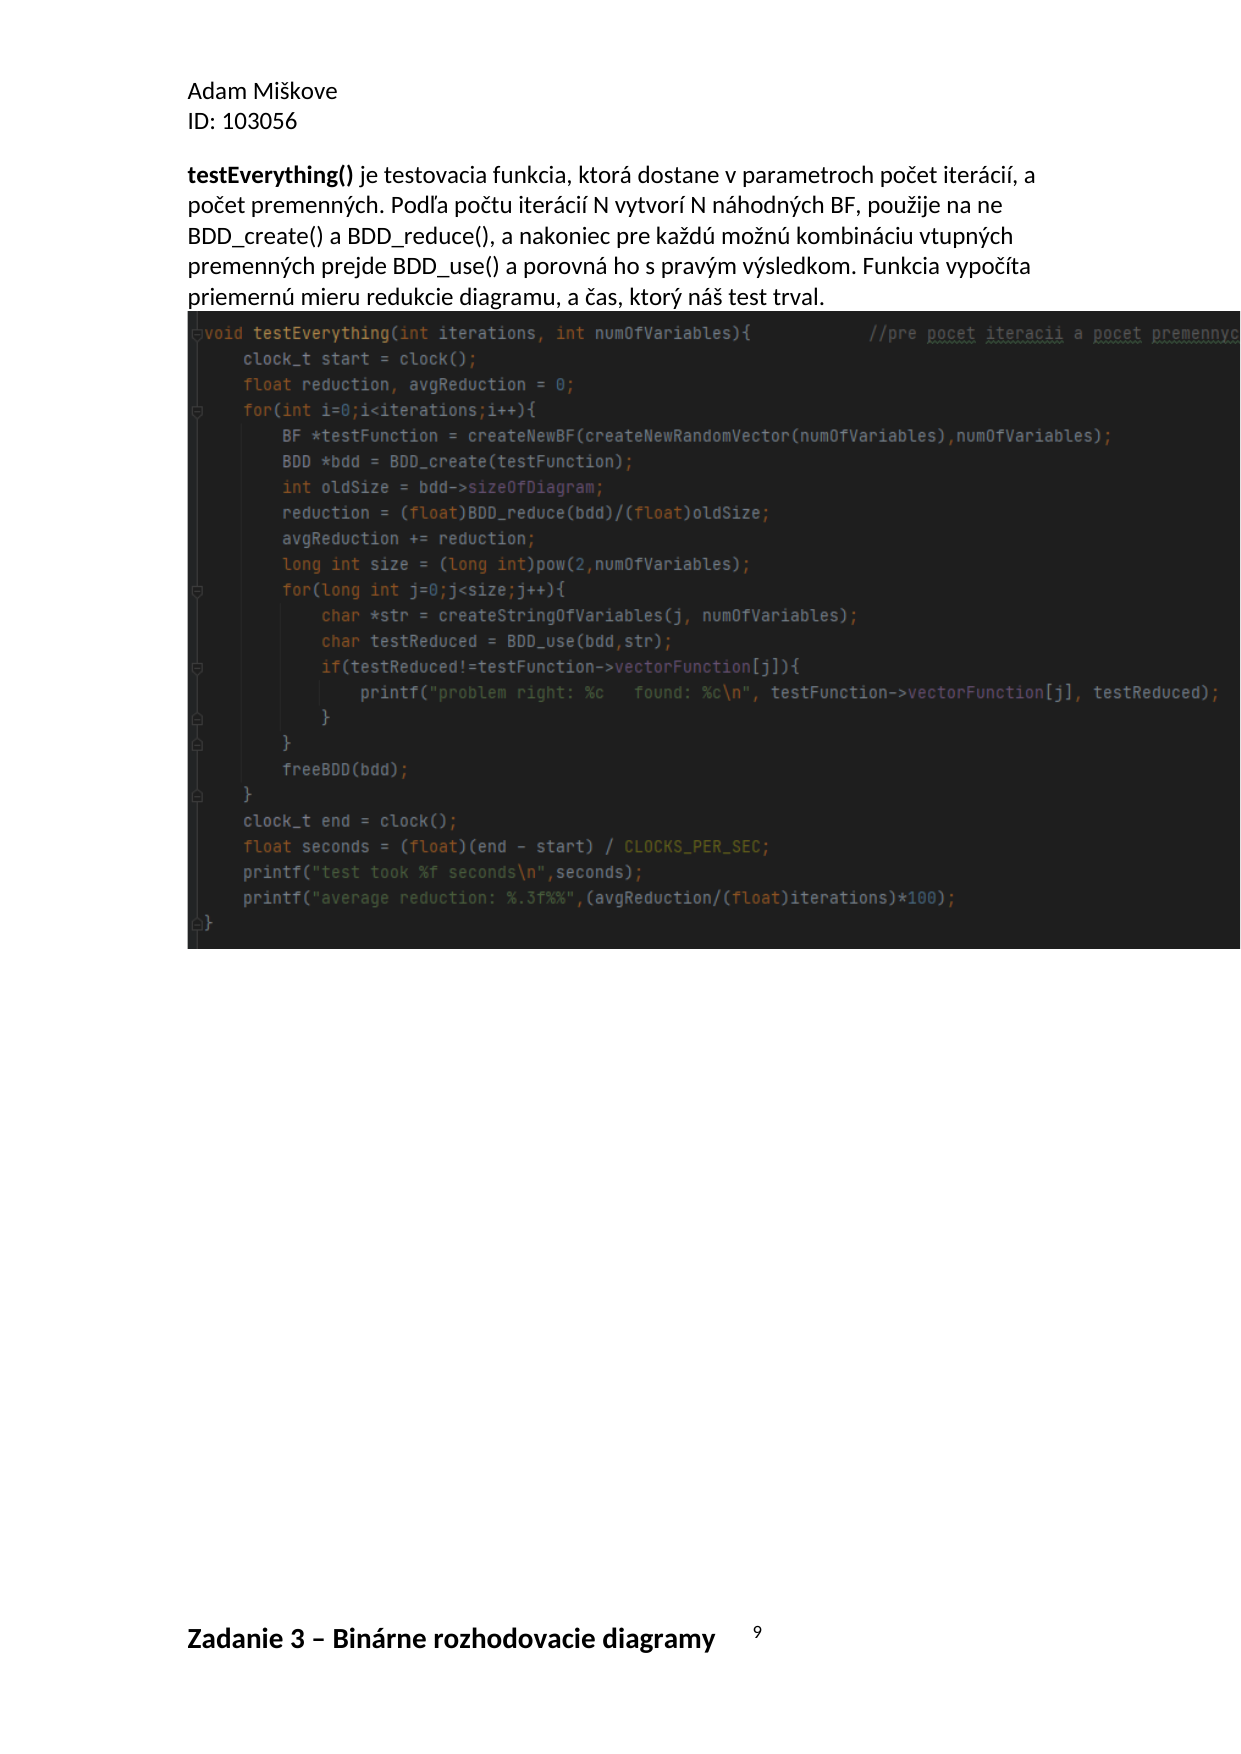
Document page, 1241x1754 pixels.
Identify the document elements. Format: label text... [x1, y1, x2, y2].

picture [187, 311, 1241, 949]
list testEverything() je testovacia funkcia, ktorá dostane v parametroch počet iterácií, a počet premenných. Podľa počtu iterácií N vytvorí N náhodných BF, použije na ne BDD_create() a BDD_reduce(), a nakoniec pre každú možnú kombináciu vtupných premenných prejde BDD_use() a porovná ho s pravým výsledkom. Funkcia vypočíta priemernú mieru redukcie diagramu, a čas, ktorý náš test trval. [187, 159, 1053, 311]
